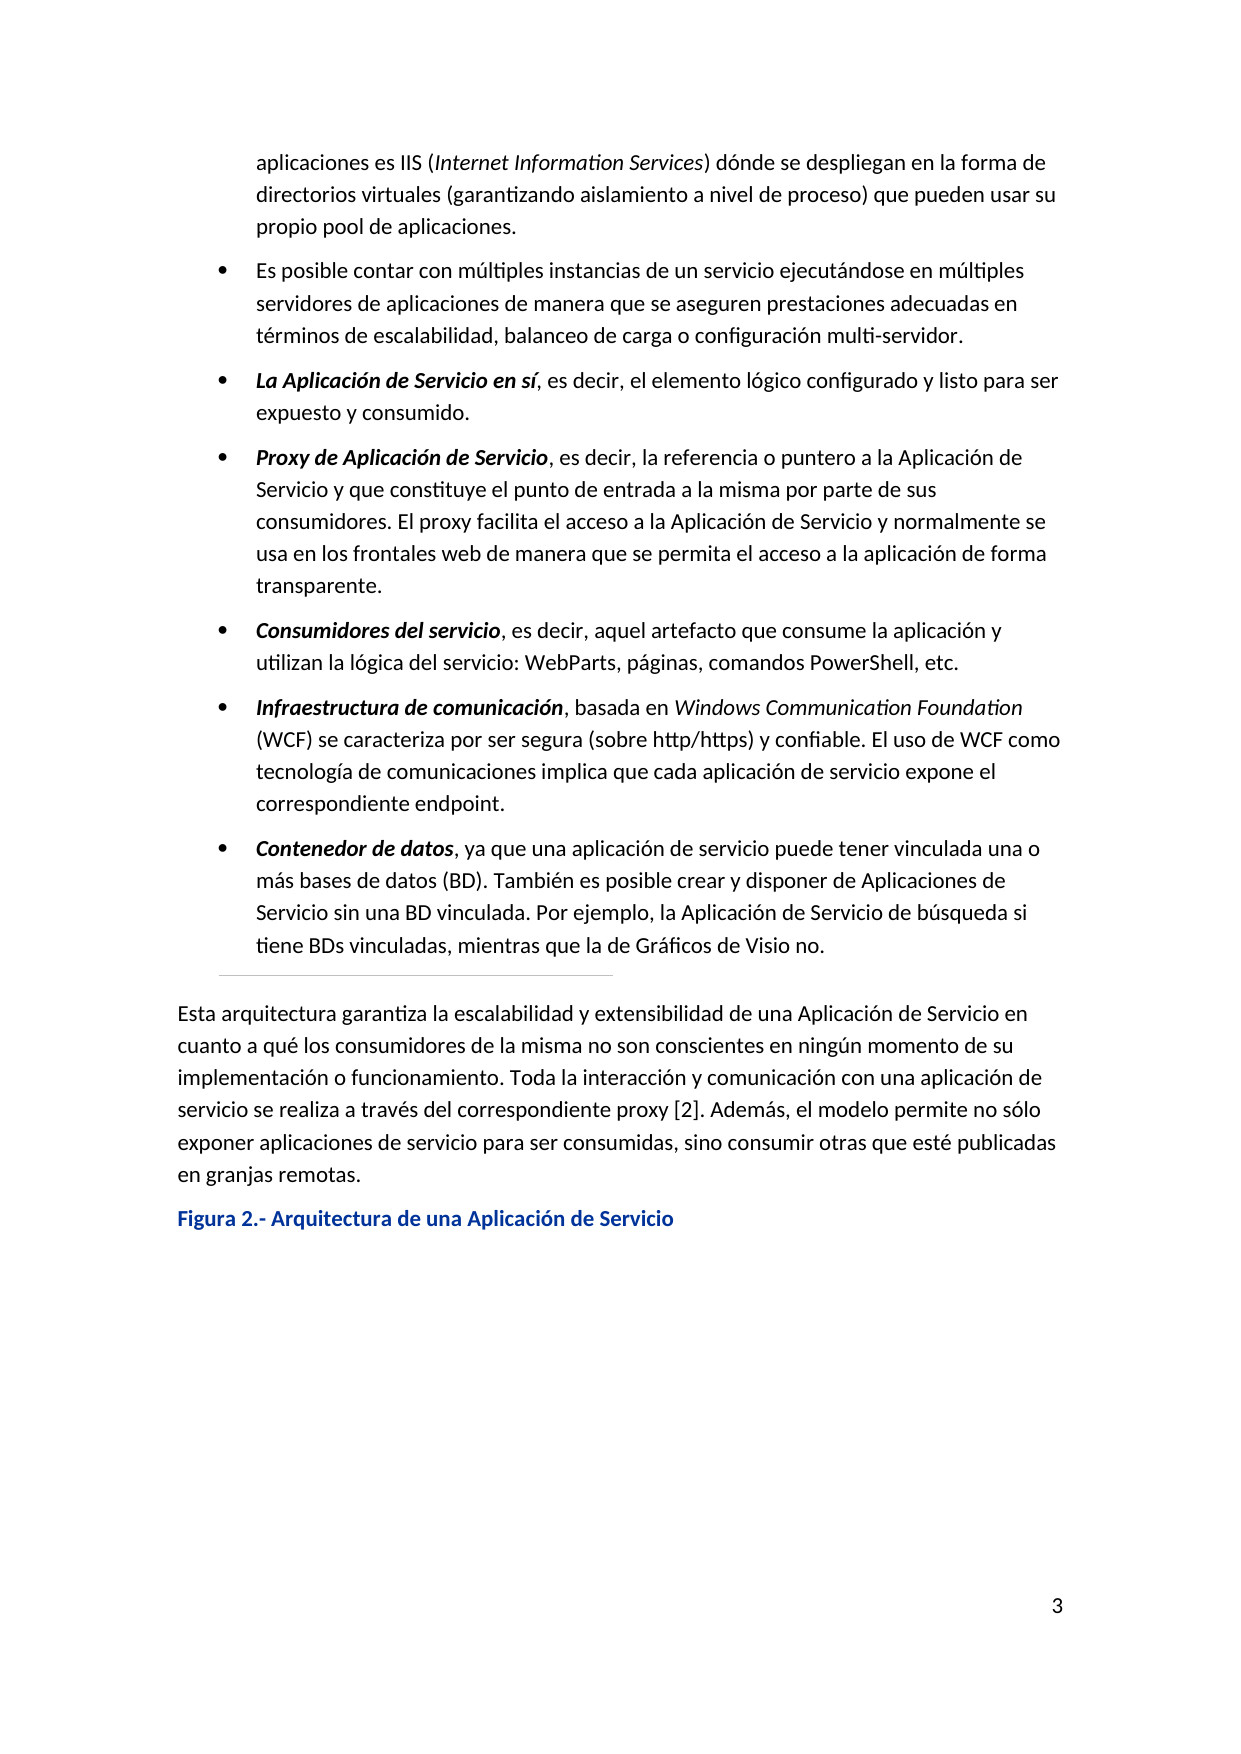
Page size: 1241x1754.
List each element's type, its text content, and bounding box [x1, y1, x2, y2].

list Contenedor de datos, ya que una aplicación de servicio puede tener vinculada una o más bases de datos (BD). También es posible crear y disponer de Aplicaciones de Servicio sin una BD vinculada. Por ejemplo, la Aplicación de Servicio de búsqueda si tiene BDs vinculadas, mientras que la de Gráficos de Visio no. [218, 834, 1063, 959]
text Esta arquitectura garantiza la escalabilidad y extensibilidad de una Aplicación de Servicio en cuanto a qué los consumidores de la misma no son conscientes en ningún momento de su implementación o funcionamiento. Toda la interacción y comunicación con una aplicación de servicio se realiza a través del correspondiente proxy [2]. Además, el modelo permite no sólo exponer aplicaciones de servicio para ser consumidas, sino consumir otras que esté publicadas en granjas remotas. [177, 999, 1063, 1188]
list La Aplicación de Servicio en sí, es decir, el elemento lógico configurado y listo para ser expuesto y consumido. [218, 366, 1063, 426]
text Figura 2.- Arquitectura de una Aplicación de Servicio [177, 1204, 1063, 1232]
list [218, 148, 1063, 240]
list Es posible contar con múltiples instancias de un servicio ejecutándose en múltiples servidores de aplicaciones de manera que se aseguren prestaciones adecuadas en términos de escalabilidad, balanceo de carga o configuración multi-servidor. [218, 257, 1063, 349]
list Consumidores del servicio, es decir, aquel artefacto que consume la aplicación y utilizan la lógica del servicio: WebParts, páginas, comandos PowerShell, etc. [218, 616, 1063, 676]
list Infraestructura de comunicación, basada en Windows Communication Foundation (WCF) se caracteriza por ser segura (sobre http/https) y confiable. El uso de WCF como tecnología de comunicaciones implica que cada aplicación de servicio expone el correspondiente endpoint. [218, 693, 1063, 817]
list Proxy de Aplicación de Servicio, es decir, la referencia o puntero a la Aplicación de Servicio y que constituye el punto de entrada a la misma por parte de sus consumidores. El proxy facilita el acceso a la Aplicación de Servicio y normalmente se usa en los frontales web de manera que se permita el acceso a la aplicación de forma transparente. [218, 443, 1063, 599]
